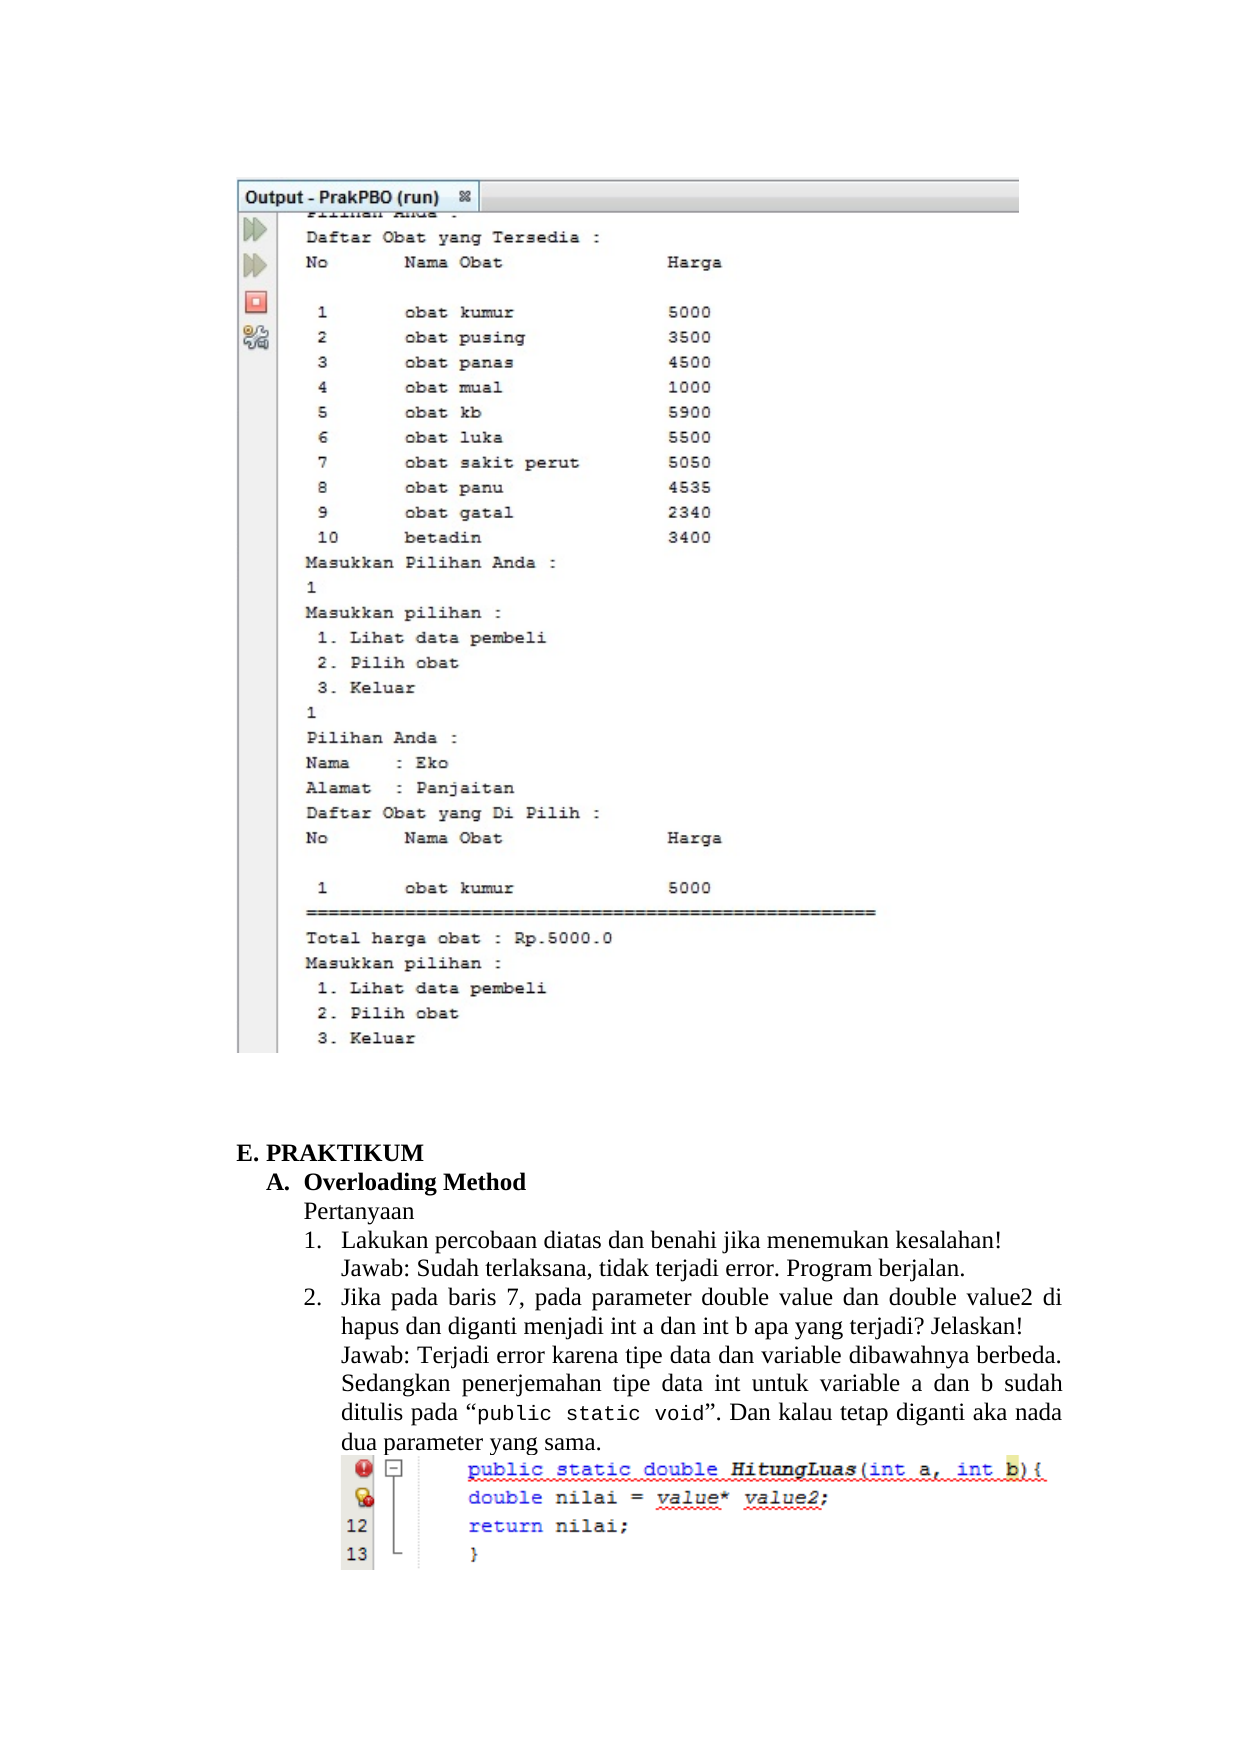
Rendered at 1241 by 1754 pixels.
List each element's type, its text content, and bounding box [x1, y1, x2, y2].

picture [340, 1455, 1077, 1570]
picture [236, 177, 1019, 1053]
list Pertanyaan [303, 1196, 1063, 1225]
list Lakukan percobaan diatas dan benahi jika menemukan kesalahan! [303, 1225, 1063, 1253]
list Jawab: Terjadi error karena tipe data dan variable dibawahnya berbeda. Sedangkan penerjemahan tipe data int untuk variable a dan b sudah ditulis pada “public static void”. Dan kalau tetap diganti aka nada dua parameter yang sama. [341, 1340, 1063, 1455]
list Jika pada baris 7, pada parameter double value dan double value2 di hapus dan diganti menjadi int a dan int b apa yang terjadi? Jelaskan! [303, 1282, 1063, 1340]
list PRAKTIKUM [236, 1138, 1063, 1167]
list Jawab: Sudah terlaksana, tidak terjadi error. Program berjalan. [341, 1253, 1063, 1282]
list Overloading Method [266, 1167, 1063, 1196]
